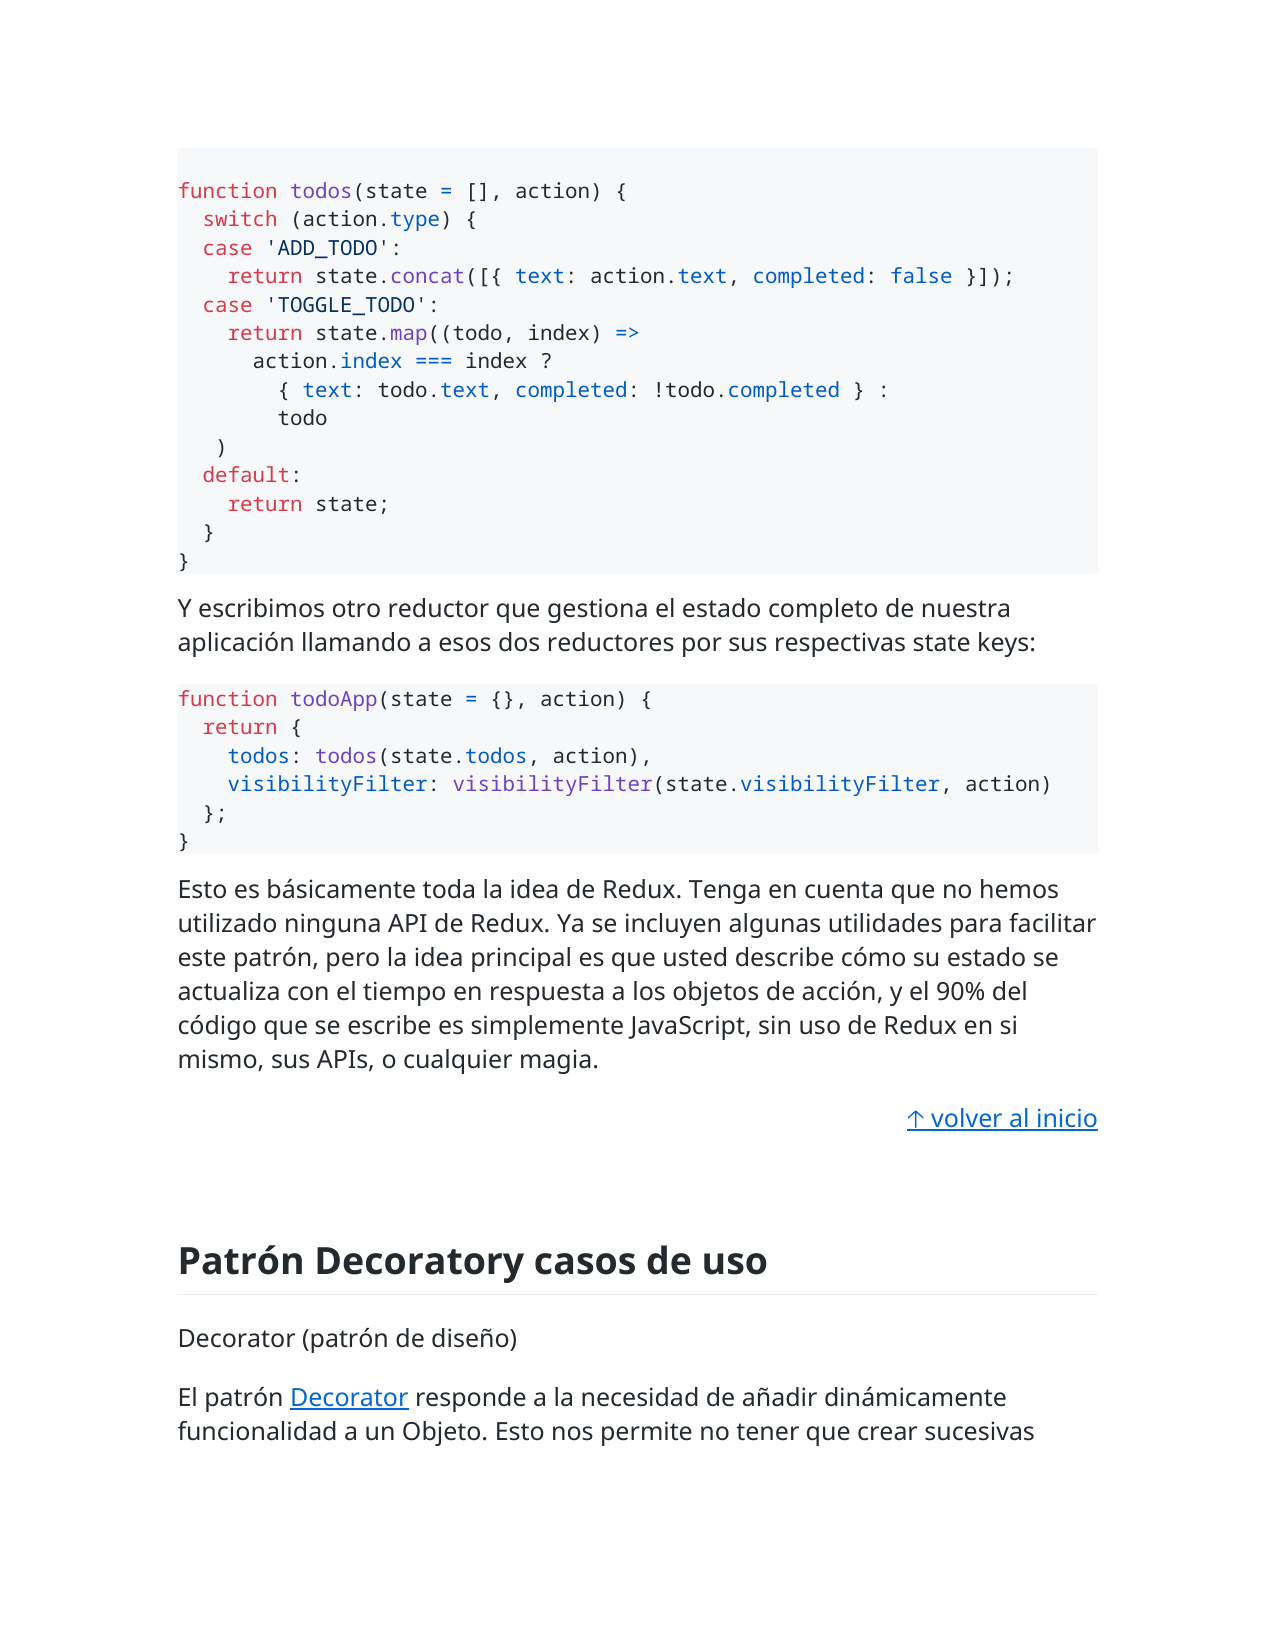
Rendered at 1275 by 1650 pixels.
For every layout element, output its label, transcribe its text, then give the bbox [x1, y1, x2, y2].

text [177, 1379, 1098, 1447]
text } [177, 826, 1098, 854]
text } [177, 546, 1098, 574]
text return state.concat([{ text: action.text, completed: false }]); [177, 261, 1098, 290]
text function todoApp(state = {}, action) { [177, 684, 1098, 712]
text case 'ADD_TODO': [177, 233, 1098, 261]
text ) [177, 432, 1098, 460]
text todo [177, 403, 1098, 432]
text }; [177, 798, 1098, 826]
text return state.map((todo, index) => [177, 318, 1098, 347]
text Patrón Decoratory casos de uso [177, 1234, 1098, 1294]
text { text: todo.text, completed: !todo.completed } : [177, 375, 1098, 403]
text Decorator (patrón de diseño) [177, 1320, 1098, 1354]
text function todos(state = [], action) { [177, 176, 1098, 204]
text Y escribimos otro reductor que gestiona el estado completo de nuestra aplicación llamando a esos dos reductores por sus respectivas state keys: [177, 591, 1098, 659]
text case 'TOGGLE_TODO': [177, 290, 1098, 318]
text default: [177, 460, 1098, 489]
text visibilityFilter: visibilityFilter(state.visibilityFilter, action) [177, 769, 1098, 798]
text 🡡 volver al inicio [177, 1101, 1098, 1135]
text return state; [177, 489, 1098, 517]
text action.index === index ? [177, 347, 1098, 375]
text return { [177, 712, 1098, 741]
text Esto es básicamente toda la idea de Redux. Tenga en cuenta que no hemos utilizado ninguna API de Redux. Ya se incluyen algunas utilidades para facilitar este patrón, pero la idea principal es que usted describe cómo su estado se actualiza con el tiempo en respuesta a los objetos de acción, y el 90% del código que se escribe es simplemente JavaScript, sin uso de Redux en si mismo, sus APIs, o cualquier magia. [177, 871, 1098, 1076]
text switch (action.type) { [177, 204, 1098, 233]
text todos: todos(state.todos, action), [177, 741, 1098, 769]
text } [177, 517, 1098, 546]
